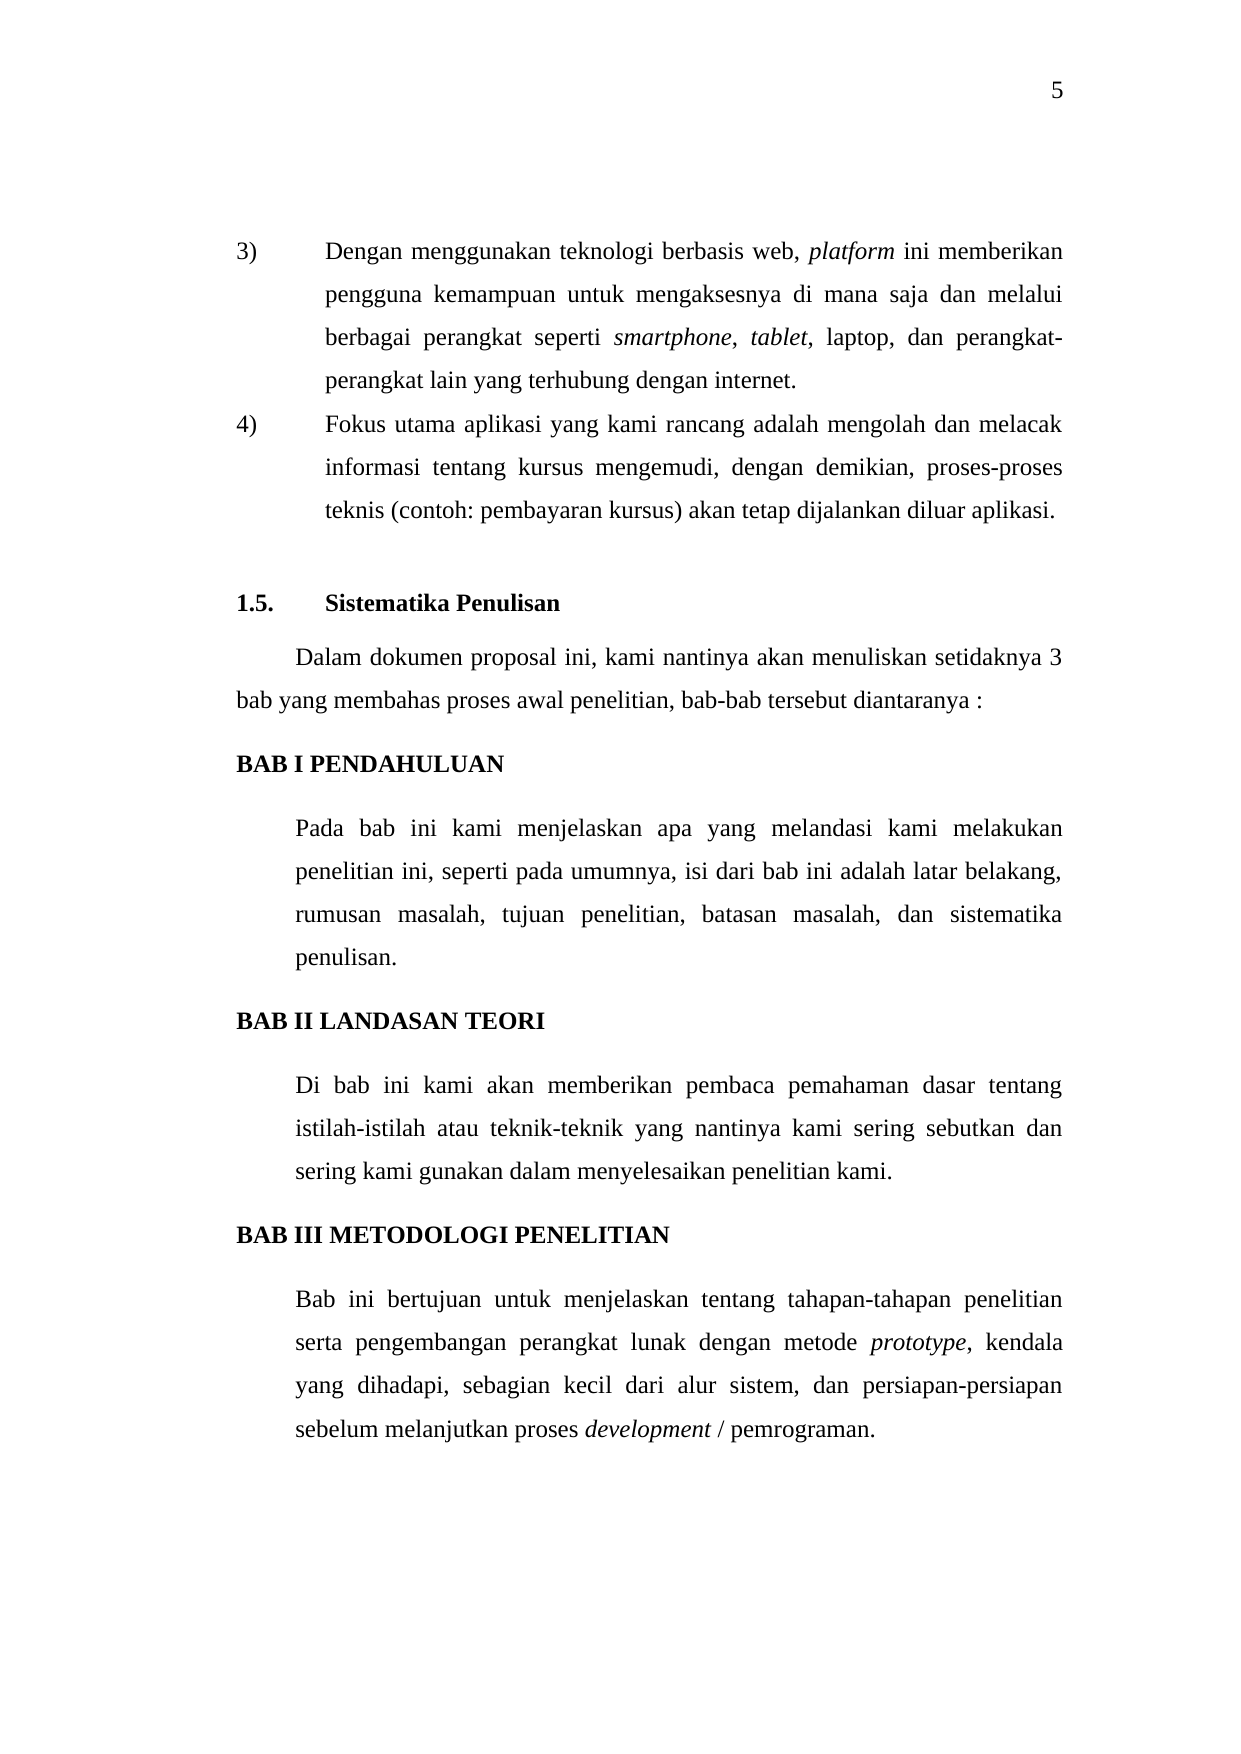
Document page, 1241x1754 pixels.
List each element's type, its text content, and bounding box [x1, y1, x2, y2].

text BAB II LANDASAN TEORI [236, 1006, 1063, 1035]
list Fokus utama aplikasi yang kami rancang adalah mengolah dan melacak informasi tentang kursus mengemudi, dengan demikian, proses-proses teknis (contoh: pembayaran kursus) akan tetap dijalankan diluar aplikasi. [236, 409, 1063, 524]
text Di bab ini kami akan memberikan pembaca pemahaman dasar tentang istilah-istilah atau teknik-teknik yang nantinya kami sering sebutkan dan sering kami gunakan dalam menyelesaikan penelitian kami. [295, 1070, 1063, 1185]
text Pada bab ini kami menjelaskan apa yang melandasi kami melakukan penelitian ini, seperti pada umumnya, isi dari bab ini adalah latar belakang, rumusan masalah, tujuan penelitian, batasan masalah, dan sistematika penulisan. [295, 813, 1063, 971]
text BAB III METODOLOGI PENELITIAN [236, 1220, 1063, 1249]
text Dalam dokumen proposal ini, kami nantinya akan menuliskan setidaknya 3 bab yang membahas proses awal penelitian, bab-bab tersebut diantaranya : [236, 642, 1063, 714]
text BAB I PENDAHULUAN [236, 749, 1063, 778]
subtitle Sistematika Penulisan [236, 588, 1063, 617]
list Dengan menggunakan teknologi berbasis web, platform ini memberikan pengguna kemampuan untuk mengaksesnya di mana saja dan melalui berbagai perangkat seperti smartphone, tablet, laptop, dan perangkat-perangkat lain yang terhubung dengan internet. [236, 236, 1063, 394]
